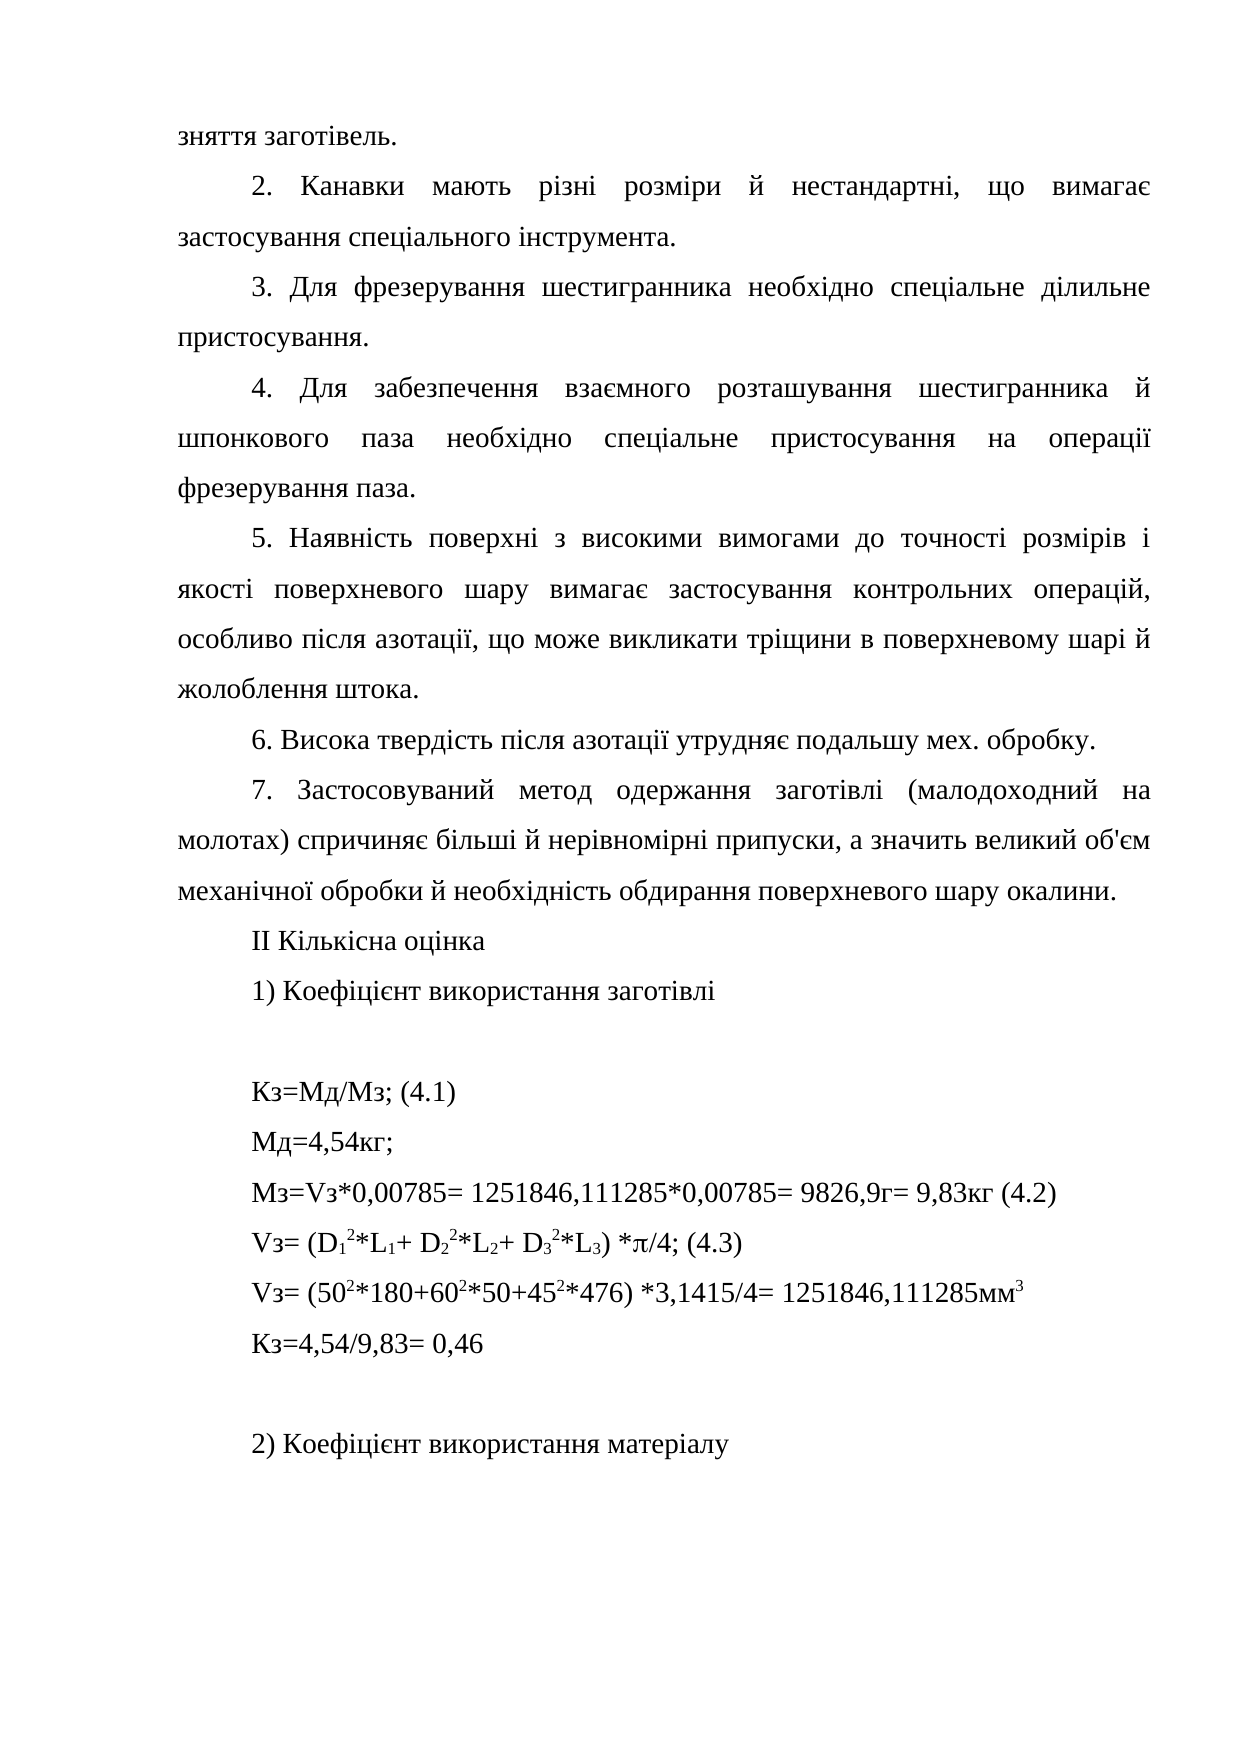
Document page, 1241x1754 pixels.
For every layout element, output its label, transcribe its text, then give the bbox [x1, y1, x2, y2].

text Мз=Vз*0,00785= 1251846,111285*0,00785= 9826,9г= 9,83кг (4.2) [177, 1175, 1152, 1208]
text 5. Наявність поверхні з високими вимогами до точності розмірів і якості поверхневого шару вимагає застосування контрольних операцій, особливо після азотації, що може викликати тріщини в поверхневому шарі й жолоблення штока. [177, 521, 1152, 705]
text 2. Канавки мають різні розміри й нестандартні, що вимагає застосування спеціального інструмента. [177, 168, 1152, 252]
text 7. Застосовуваний метод одержання заготівлі (малодоходний на молотах) спричиняє більші й нерівномірні припуски, а значить великий об'єм механічної обробки й необхідність обдирання поверхневого шару окалини. [177, 772, 1152, 906]
text II Кількісна оцінка [177, 923, 1152, 957]
text 1) Коефіцієнт використання заготівлі [177, 973, 1152, 1007]
text Кз=Мд/Мз; (4.1) [177, 1074, 1152, 1108]
text Vз= (502*180+602*50+452*476) *3,1415/4= 1251846,111285мм3 [177, 1275, 1152, 1309]
text Мд=4,54кг; [177, 1124, 1152, 1158]
text 6. Висока твердість після азотації утрудняє подальшу мех. обробку. [177, 722, 1152, 755]
text 2) Коефіцієнт використання матеріалу [177, 1426, 1152, 1460]
text 3. Для фрезерування шестигранника необхідно спеціальне ділильне пристосування. [177, 269, 1152, 353]
text 4. Для забезпечення взаємного розташування шестигранника й шпонкового паза необхідно спеціальне пристосування на операції фрезерування паза. [177, 370, 1152, 504]
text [177, 118, 1152, 152]
text Vз= (D12*L1+ D22*L2+ D32*L3) */4; (4.3) [177, 1225, 1152, 1259]
text Кз=4,54/9,83= 0,46 [177, 1326, 1152, 1359]
